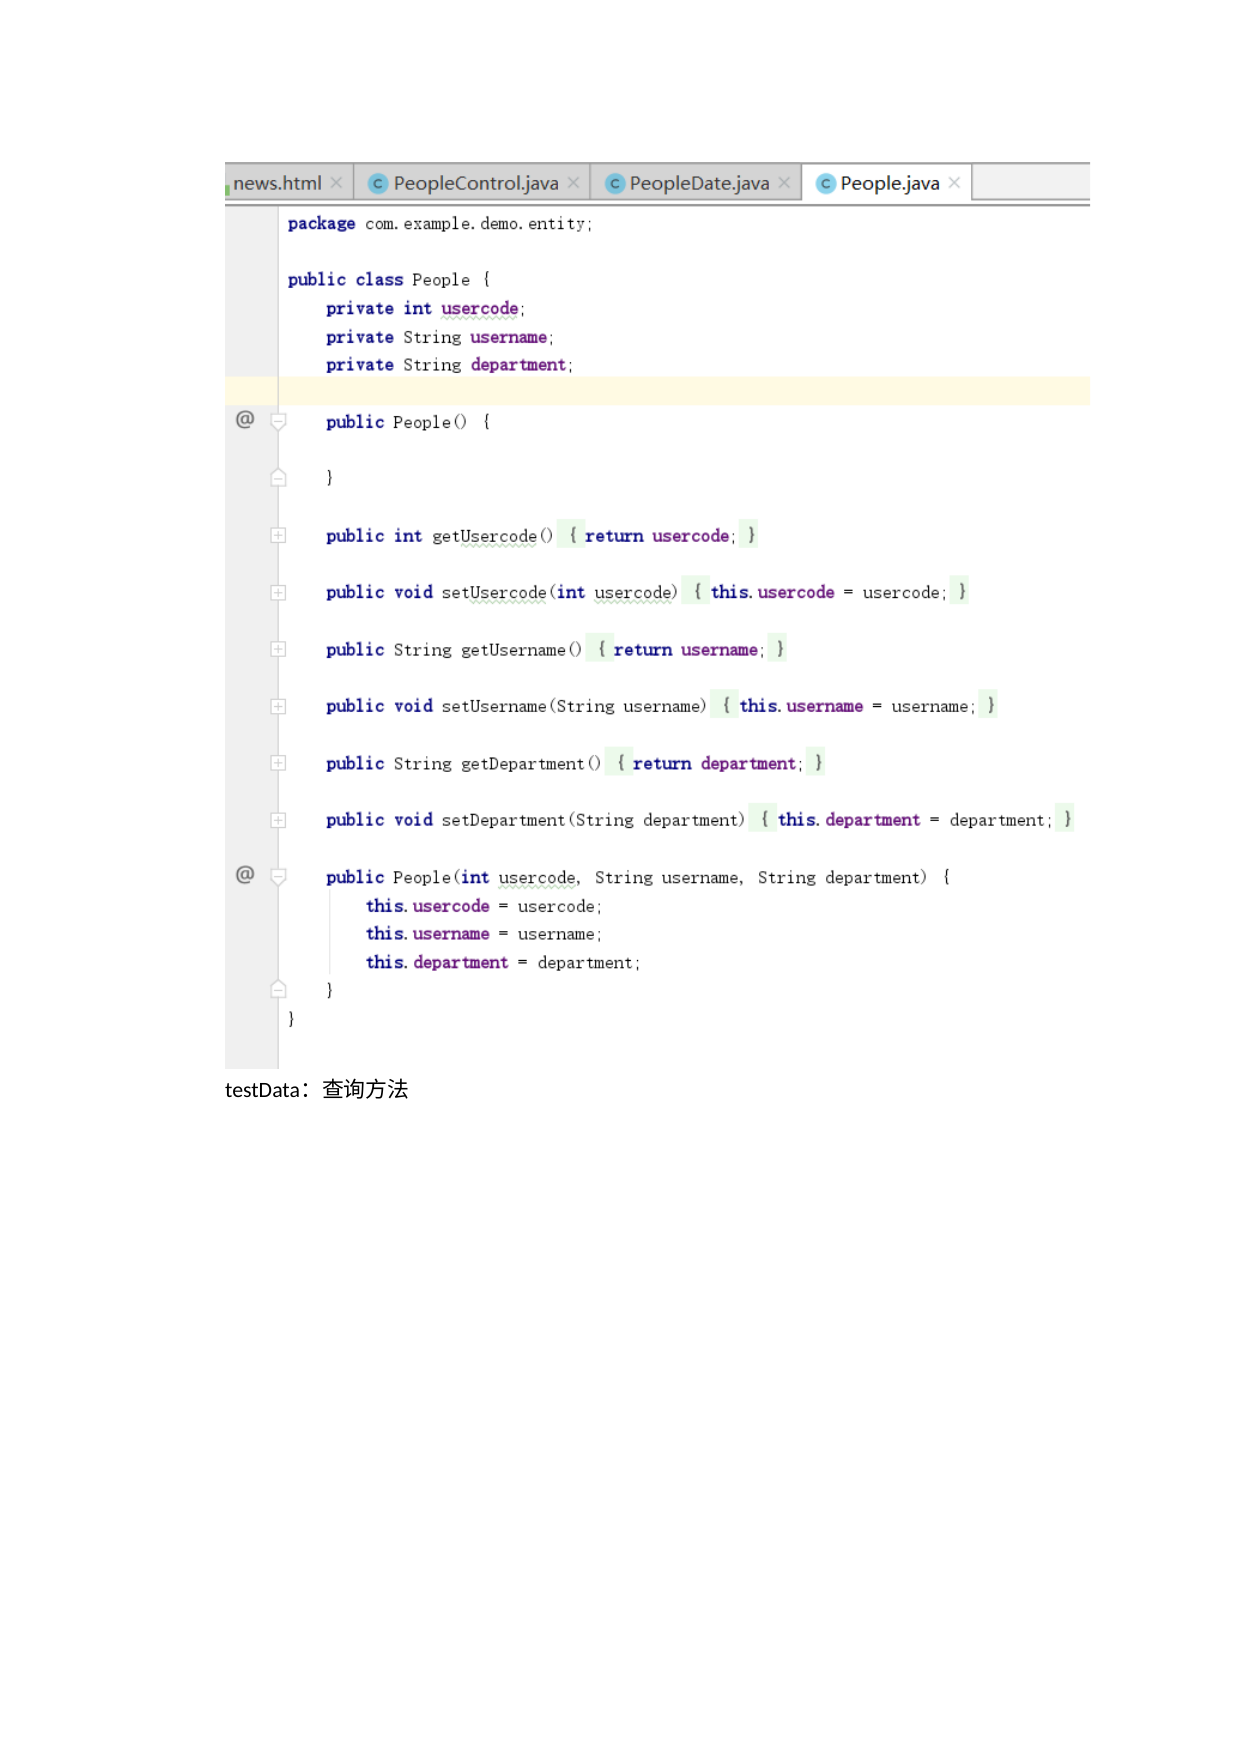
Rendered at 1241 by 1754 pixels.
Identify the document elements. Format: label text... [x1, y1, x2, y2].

list testData：查询方法 [225, 1072, 1053, 1104]
picture [225, 162, 1091, 1069]
